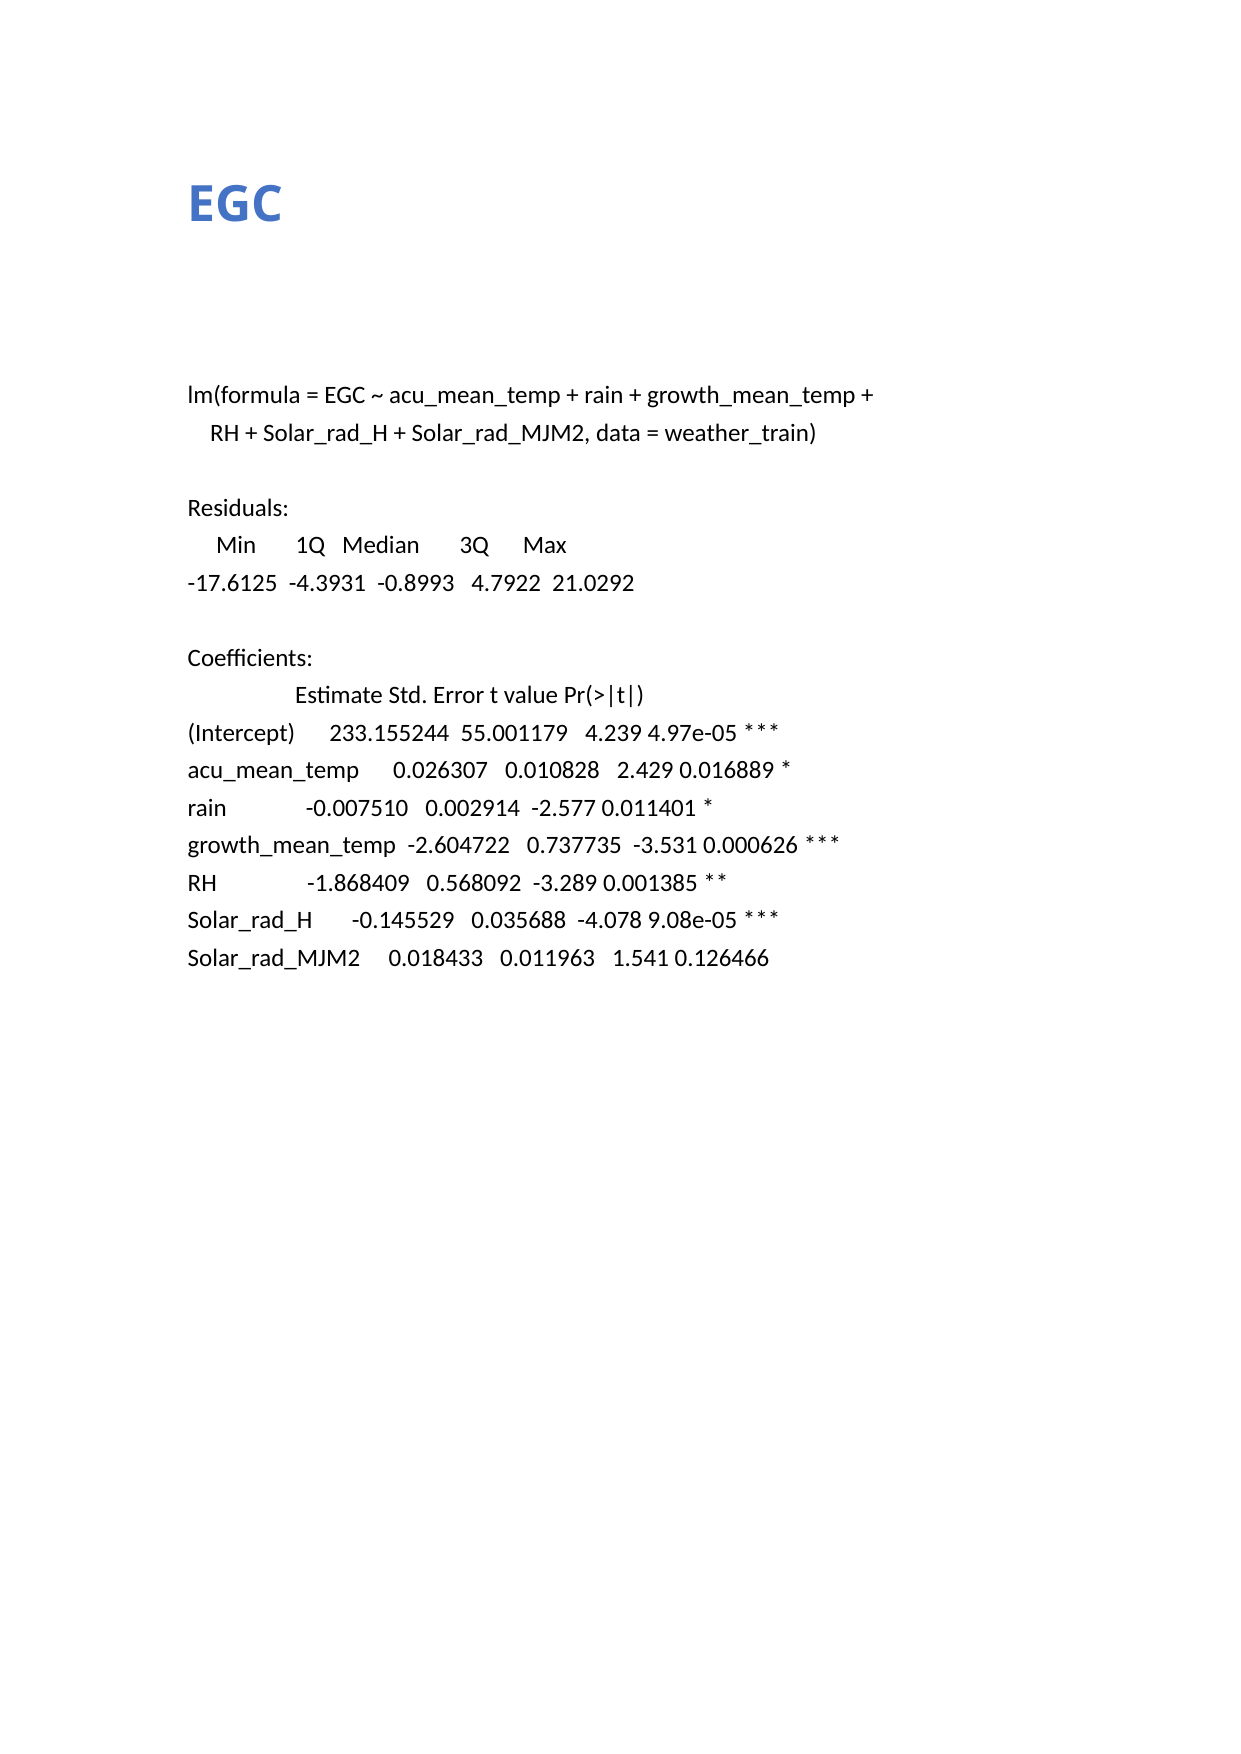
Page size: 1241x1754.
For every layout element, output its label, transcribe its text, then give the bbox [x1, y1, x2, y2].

text Residuals: [187, 488, 1053, 526]
text Solar_rad_MJM2 0.018433 0.011963 1.541 0.126466 [187, 938, 1053, 976]
text rain -0.007510 0.002914 -2.577 0.011401 * [187, 788, 1053, 826]
text (Intercept) 233.155244 55.001179 4.239 4.97e-05 *** [187, 713, 1053, 751]
text acu_mean_temp 0.026307 0.010828 2.429 0.016889 * [187, 751, 1053, 788]
text lm(formula = EGC ~ acu_mean_temp + rain + growth_mean_temp + [187, 376, 1053, 413]
text Estimate Std. Error t value Pr(>|t|) [187, 676, 1053, 713]
text RH -1.868409 0.568092 -3.289 0.001385 ** [187, 863, 1053, 901]
text Coefficients: [187, 638, 1053, 676]
text Min 1Q Median 3Q Max [187, 526, 1053, 563]
subtitle EGC [187, 164, 1053, 239]
text Solar_rad_H -0.145529 0.035688 -4.078 9.08e-05 *** [187, 901, 1053, 938]
text RH + Solar_rad_H + Solar_rad_MJM2, data = weather_train) [187, 413, 1053, 451]
text -17.6125 -4.3931 -0.8993 4.7922 21.0292 [187, 563, 1053, 601]
text growth_mean_temp -2.604722 0.737735 -3.531 0.000626 *** [187, 826, 1053, 863]
